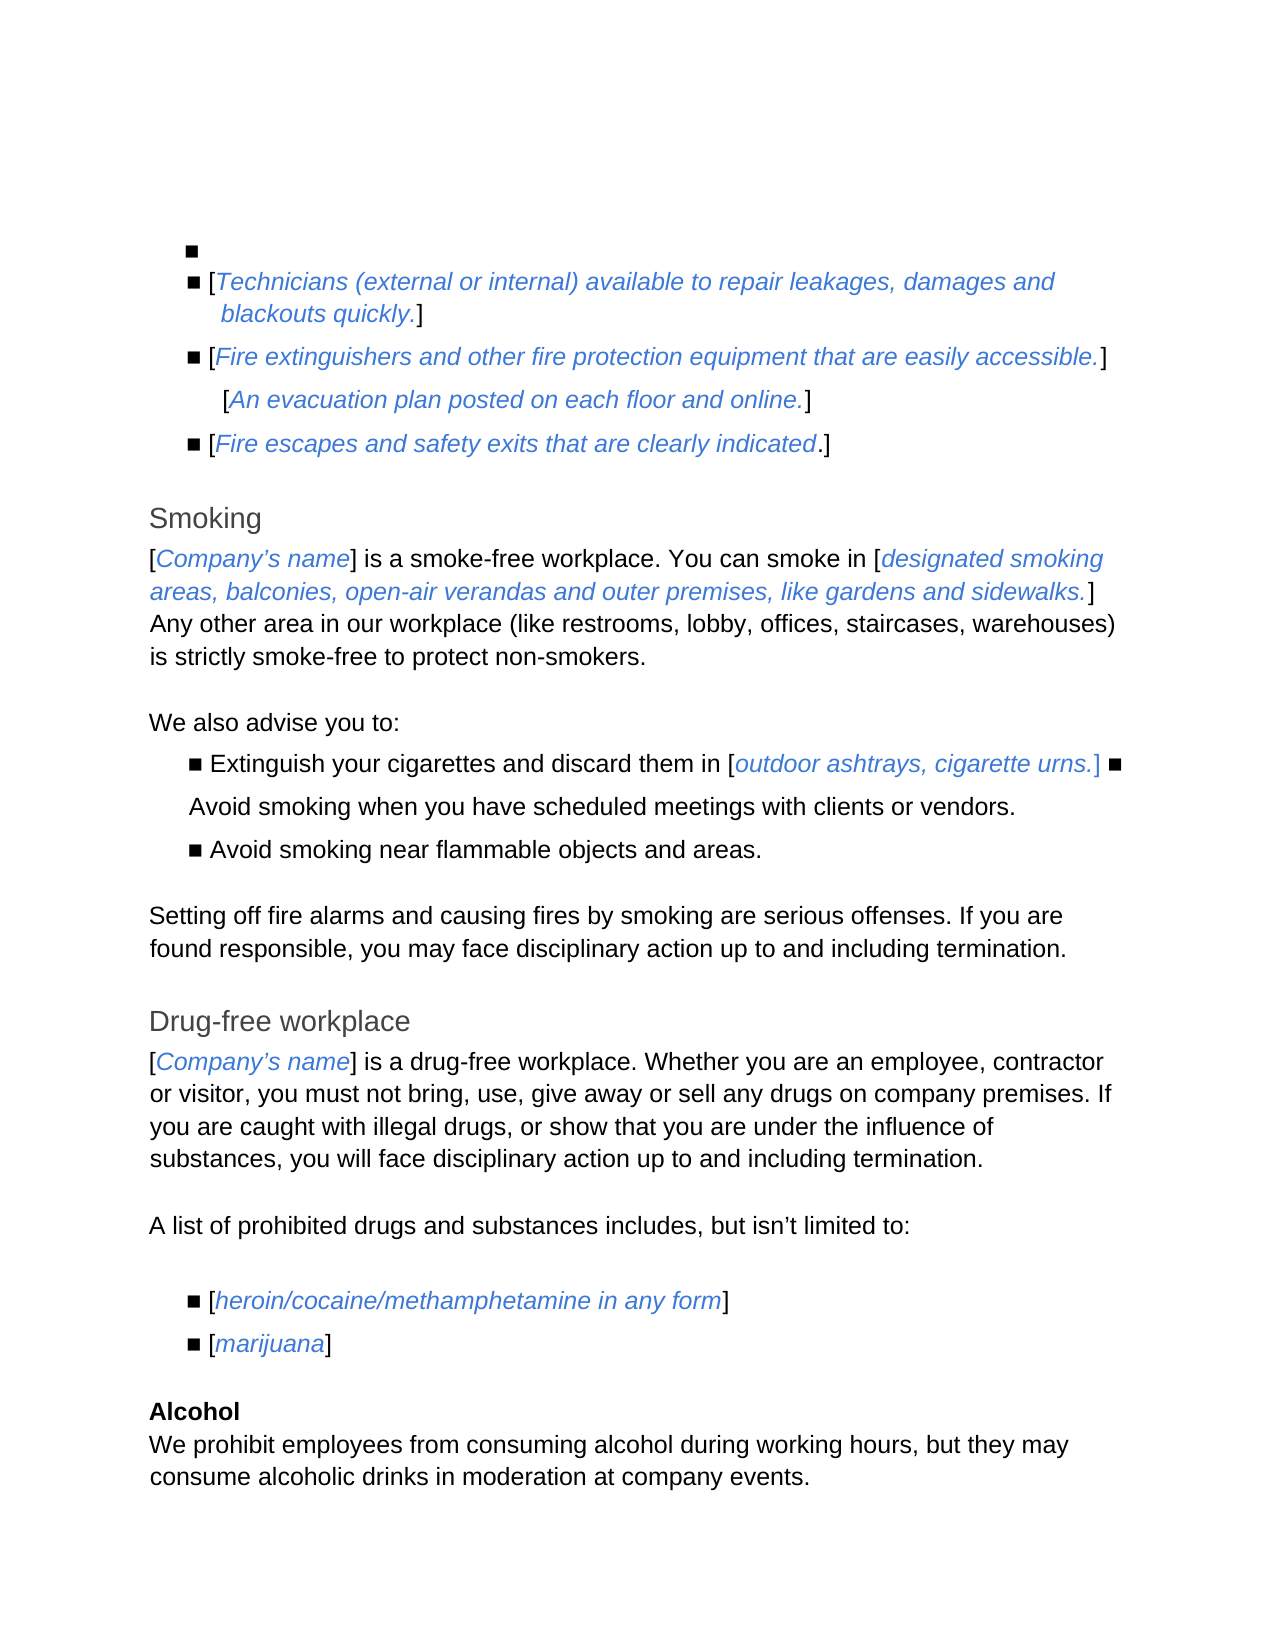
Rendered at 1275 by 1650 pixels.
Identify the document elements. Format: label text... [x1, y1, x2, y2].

text [Company’s name] is a drug-free workplace. Whether you are an employee, contractor or visitor, you must not bring, use, give away or sell any drugs on company premises. If you are caught with illegal drugs, or show that you are under the influence of substances, you will face disciplinary action up to and including termination. [148, 1047, 1123, 1173]
text ■ Avoid smoking near flammable objects and areas. [188, 835, 1123, 864]
text ■ [marijuana] [186, 1329, 1123, 1358]
text ■ [Fire escapes and safety exits that are clearly indicated.] [186, 429, 1123, 457]
text ■ [Fire extinguishers and other fire protection equipment that are easily accessible.] [186, 342, 1123, 371]
text ■ [heroin/cocaine/methamphetamine in any form] [186, 1286, 1123, 1314]
text Setting off fire alarms and causing fires by smoking are serious offenses. If you are found responsible, you may face disciplinary action up to and including termination. [148, 901, 1123, 962]
text [An evacuation plan posted on each floor and online.] [222, 385, 1123, 414]
text [Company’s name] is a smoke-free workplace. You can smoke in [designated smoking areas, balconies, open-air verandas and outer premises, like gardens and sidewalks.] Any other area in our workplace (like restrooms, lobby, offices, staircases, warehouses) is strictly smoke-free to protect non-smokers. [148, 544, 1123, 670]
text ■ [Technicians (external or internal) available to repair leakages, damages and blackouts quickly.] [186, 267, 1123, 328]
subtitle Alcohol [148, 1397, 1092, 1426]
text ■ Extinguish your cigarettes and discard them in [outdoor ashtrays, cigarette urns.] ■ Avoid smoking when you have scheduled meetings with clients or vendors. [188, 749, 1123, 821]
subtitle Smoking [148, 501, 1123, 535]
subtitle Drug-free workplace [148, 1004, 1123, 1037]
text A list of prohibited drugs and substances includes, but isn’t limited to: [148, 1211, 1123, 1239]
text We also advise you to: [148, 707, 1123, 736]
text We prohibit employees from consuming alcohol during working hours, but they may consume alcoholic drinks in moderation at company events. [148, 1430, 1123, 1491]
